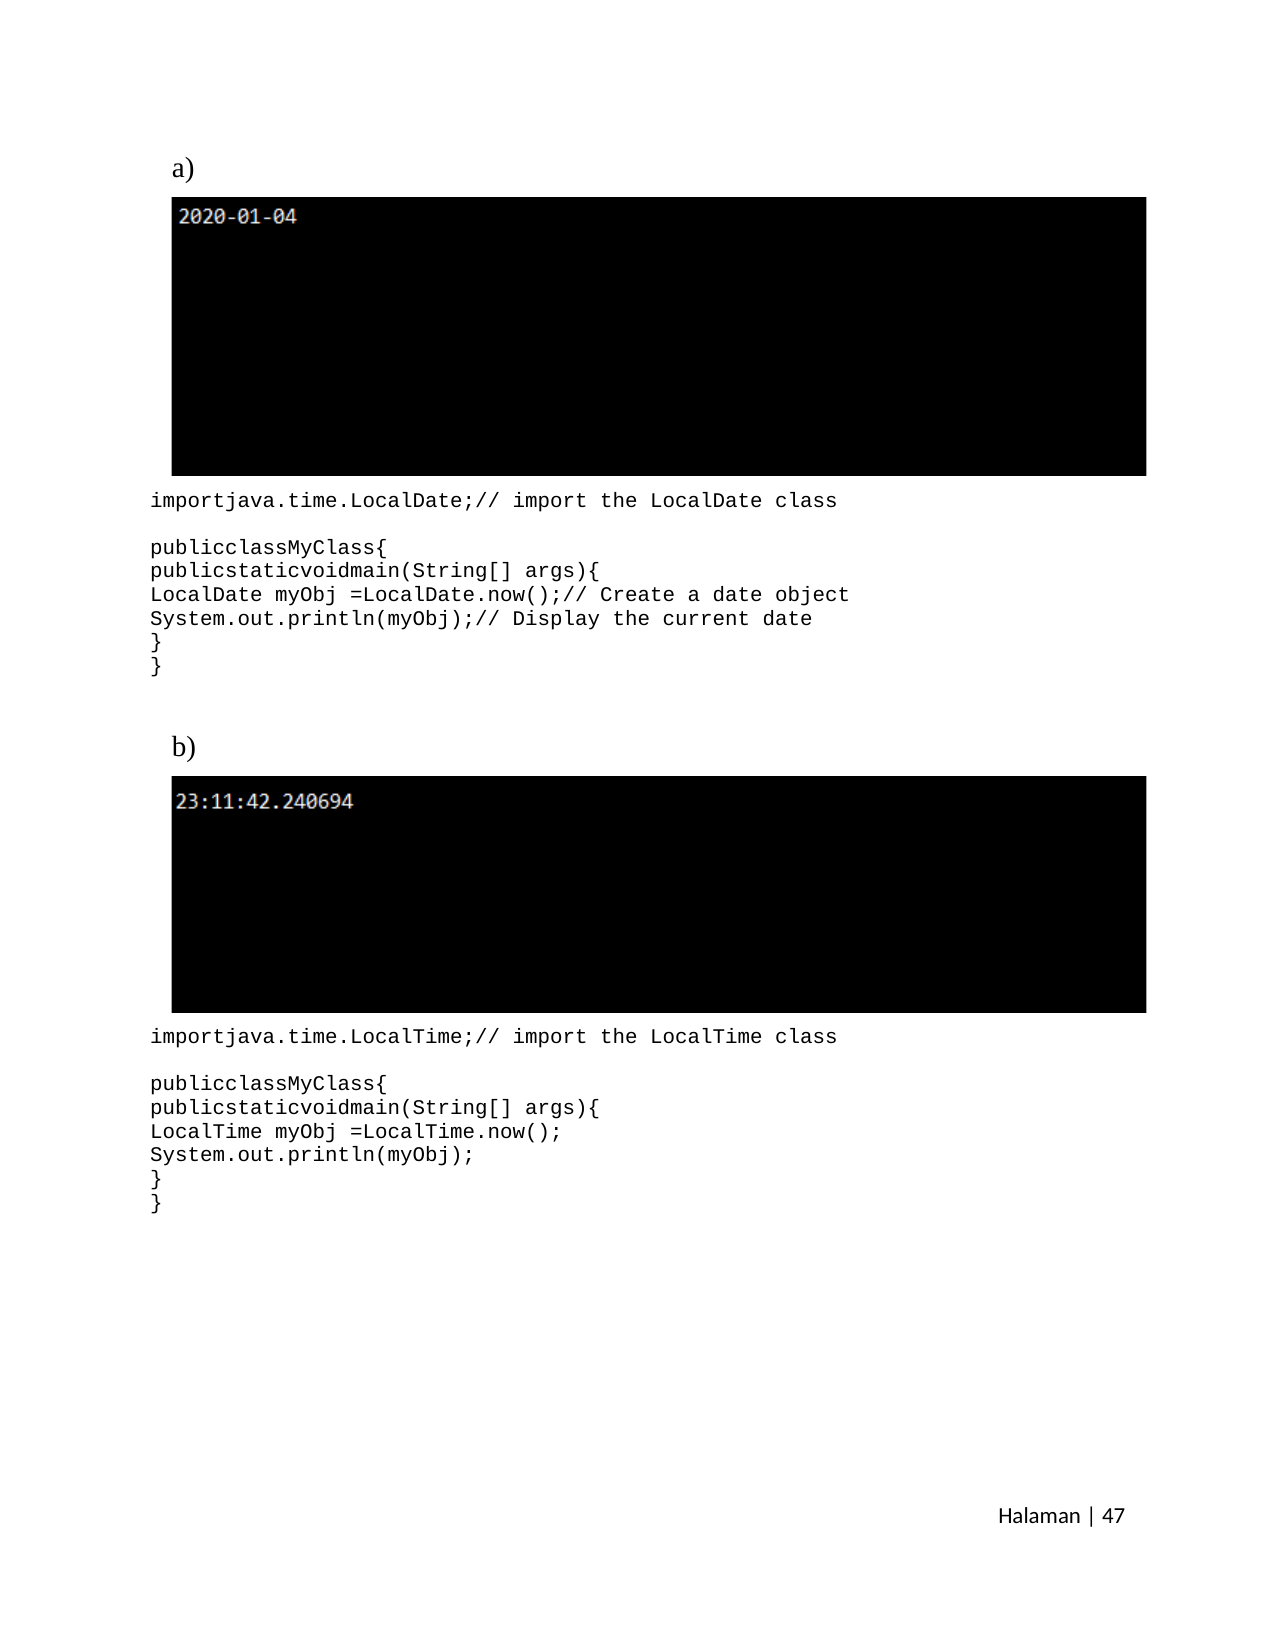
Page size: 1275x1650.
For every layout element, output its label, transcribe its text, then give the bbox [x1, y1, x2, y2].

text importjava.time.LocalDate;// import the LocalDate class [150, 489, 1125, 513]
text LocalTime myObj =LocalTime.now(); [150, 1121, 1125, 1144]
text } [150, 631, 1125, 655]
text publicstaticvoidmain(String[] args){ [150, 1097, 1125, 1121]
text } [150, 655, 1125, 679]
picture [171, 776, 1147, 1013]
text LocalDate myObj =LocalDate.now();// Create a date object [150, 584, 1125, 608]
text } [150, 1168, 1125, 1192]
text } [150, 1192, 1125, 1215]
text importjava.time.LocalTime;// import the LocalTime class [150, 1026, 1125, 1050]
text System.out.println(myObj);// Display the current date [150, 608, 1125, 631]
text publicclassMyClass{ [150, 537, 1125, 561]
picture [171, 197, 1147, 476]
text System.out.println(myObj); [150, 1144, 1125, 1168]
text publicclassMyClass{ [150, 1073, 1125, 1097]
text publicstaticvoidmain(String[] args){ [150, 561, 1125, 584]
